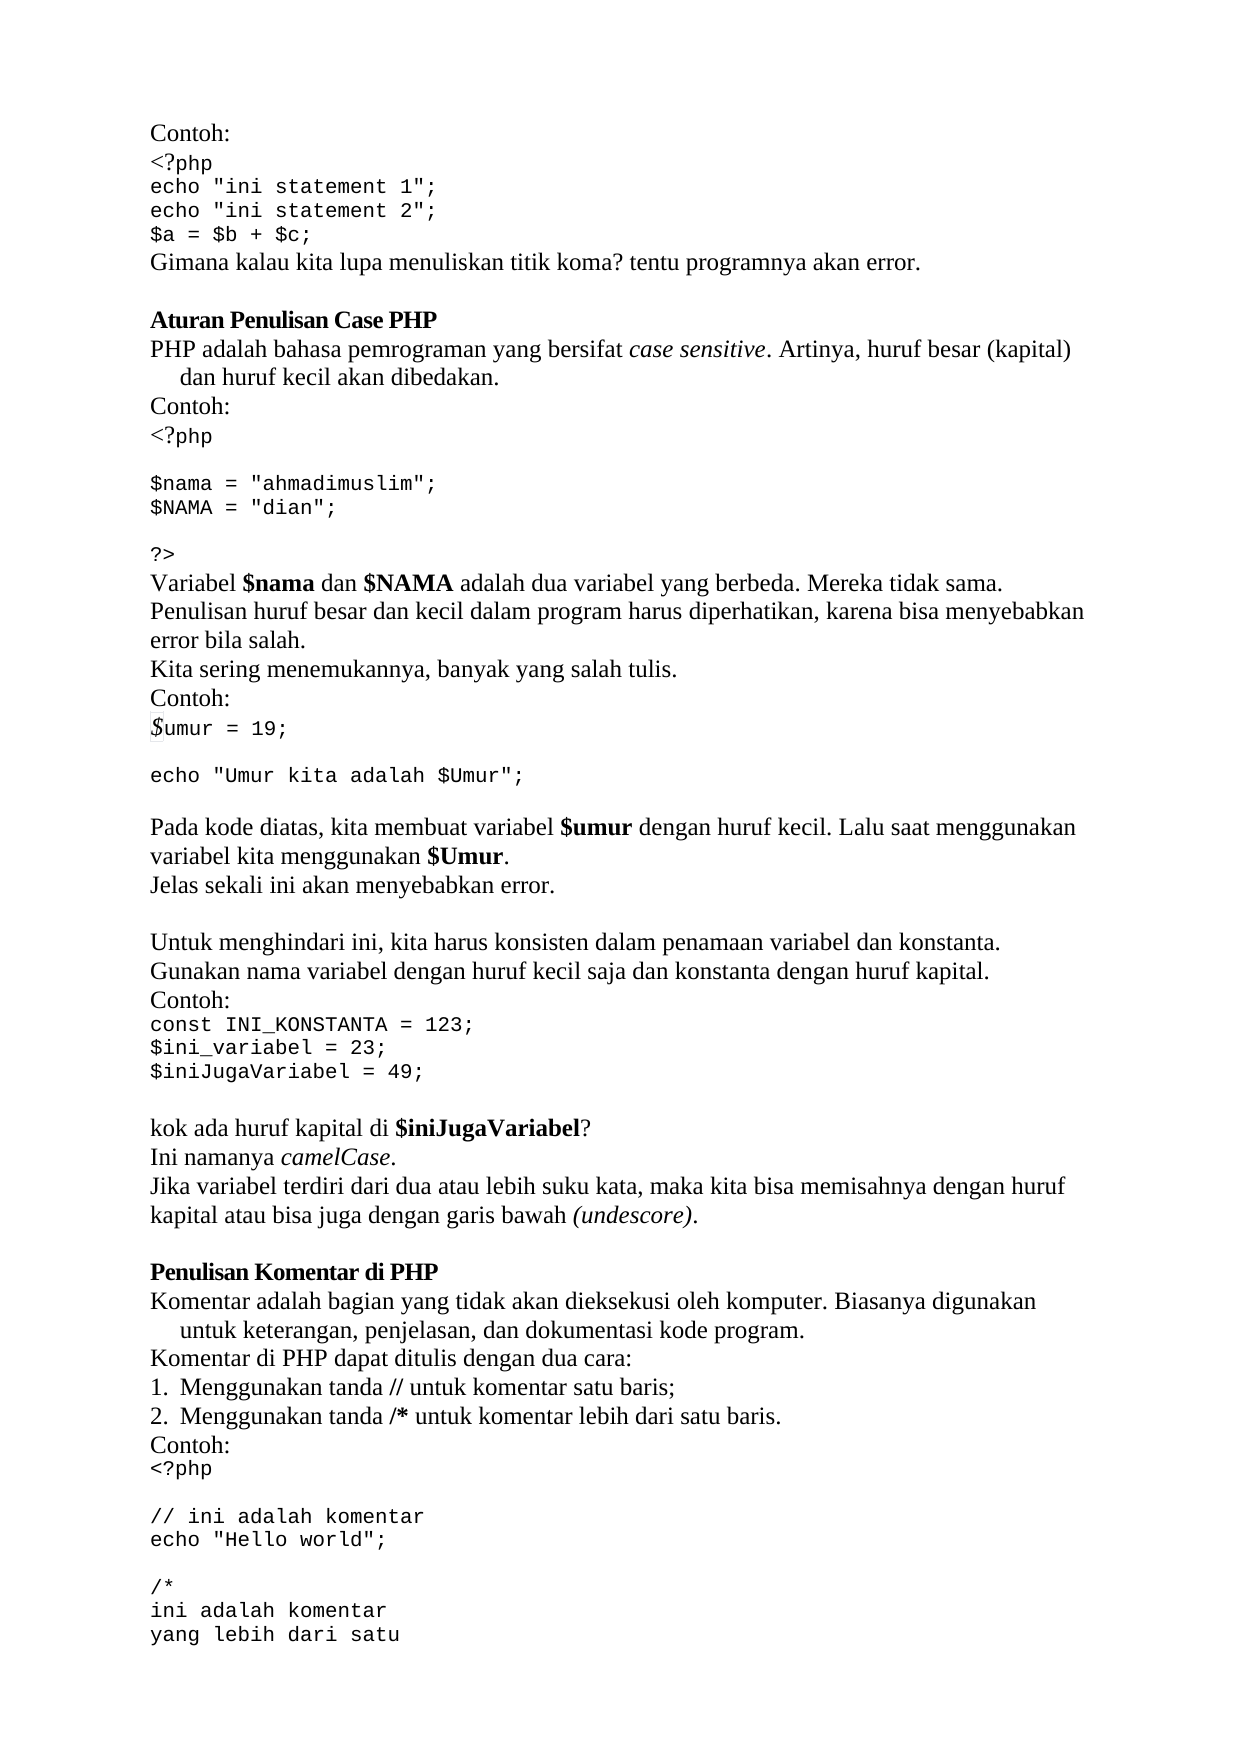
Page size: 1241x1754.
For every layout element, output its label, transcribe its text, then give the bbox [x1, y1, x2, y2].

text ini adalah komentar [150, 1600, 1090, 1624]
text echo "ini statement 2"; [150, 200, 1090, 224]
text PHP adalah bahasa pemrograman yang bersifat case sensitive. Artinya, huruf besar (kapital) dan huruf kecil akan dibedakan. [150, 334, 1090, 391]
text yang lebih dari satu [150, 1624, 1090, 1648]
text <?php [150, 1458, 1090, 1482]
text $a = $b + $c; [150, 224, 1090, 247]
text echo "Umur kita adalah $Umur"; [150, 765, 1090, 789]
text Jika variabel terdiri dari dua atau lebih suku kata, maka kita bisa memisahnya dengan huruf kapital atau bisa juga dengan garis bawah (undescore). [150, 1171, 1090, 1228]
text kok ada huruf kapital di $iniJugaVariabel? [150, 1113, 1090, 1142]
text Untuk menghindari ini, kita harus konsisten dalam penamaan variabel dan konstanta. [150, 927, 1090, 956]
text Pada kode diatas, kita membuat variabel $umur dengan huruf kecil. Lalu saat menggunakan variabel kita menggunakan $Umur. [150, 812, 1090, 870]
text Variabel $nama dan $NAMA adalah dua variabel yang berbeda. Mereka tidak sama. [150, 568, 1090, 596]
text <?php [150, 147, 1090, 176]
text $nama = "ahmadimuslim"; [150, 473, 1090, 497]
text Gimana kalau kita lupa menuliskan titik koma? tentu programnya akan error. [150, 247, 1090, 276]
text ?> [150, 544, 1090, 568]
subtitle Penulisan Komentar di PHP [150, 1257, 1090, 1286]
list Menggunakan tanda // untuk komentar satu baris; [150, 1372, 1090, 1401]
text echo "ini statement 1"; [150, 176, 1090, 200]
text Komentar adalah bagian yang tidak akan dieksekusi oleh komputer. Biasanya digunakan untuk keterangan, penjelasan, dan dokumentasi kode program. [150, 1286, 1090, 1343]
list Menggunakan tanda /* untuk komentar lebih dari satu baris. [150, 1401, 1090, 1430]
text Gunakan nama variabel dengan huruf kecil saja dan konstanta dengan huruf kapital. [150, 956, 1090, 985]
text echo "Hello world"; [150, 1529, 1090, 1553]
text // ini adalah komentar [150, 1506, 1090, 1529]
text Contoh: [150, 985, 1090, 1014]
text $iniJugaVariabel = 49; [150, 1061, 1090, 1085]
text /* [150, 1577, 1090, 1600]
text Contoh: [150, 683, 1090, 711]
text <?php [150, 420, 1090, 449]
text Contoh: [150, 1430, 1090, 1458]
text $NAMA = "dian"; [150, 497, 1090, 520]
text Komentar di PHP dapat ditulis dengan dua cara: [150, 1343, 1090, 1372]
text $ini_variabel = 23; [150, 1037, 1090, 1061]
text Contoh: [150, 391, 1090, 420]
text Jelas sekali ini akan menyebabkan error. [150, 870, 1090, 899]
text const INI_KONSTANTA = 123; [150, 1014, 1090, 1037]
text Penulisan huruf besar dan kecil dalam program harus diperhatikan, karena bisa menyebabkan error bila salah. [150, 596, 1090, 654]
text Contoh: [150, 118, 1090, 147]
text $umur = 19; [164, 711, 1090, 742]
subtitle Aturan Penulisan Case PHP [150, 305, 1090, 334]
text Ini namanya camelCase. [150, 1142, 1090, 1171]
text Kita sering menemukannya, banyak yang salah tulis. [150, 654, 1090, 683]
